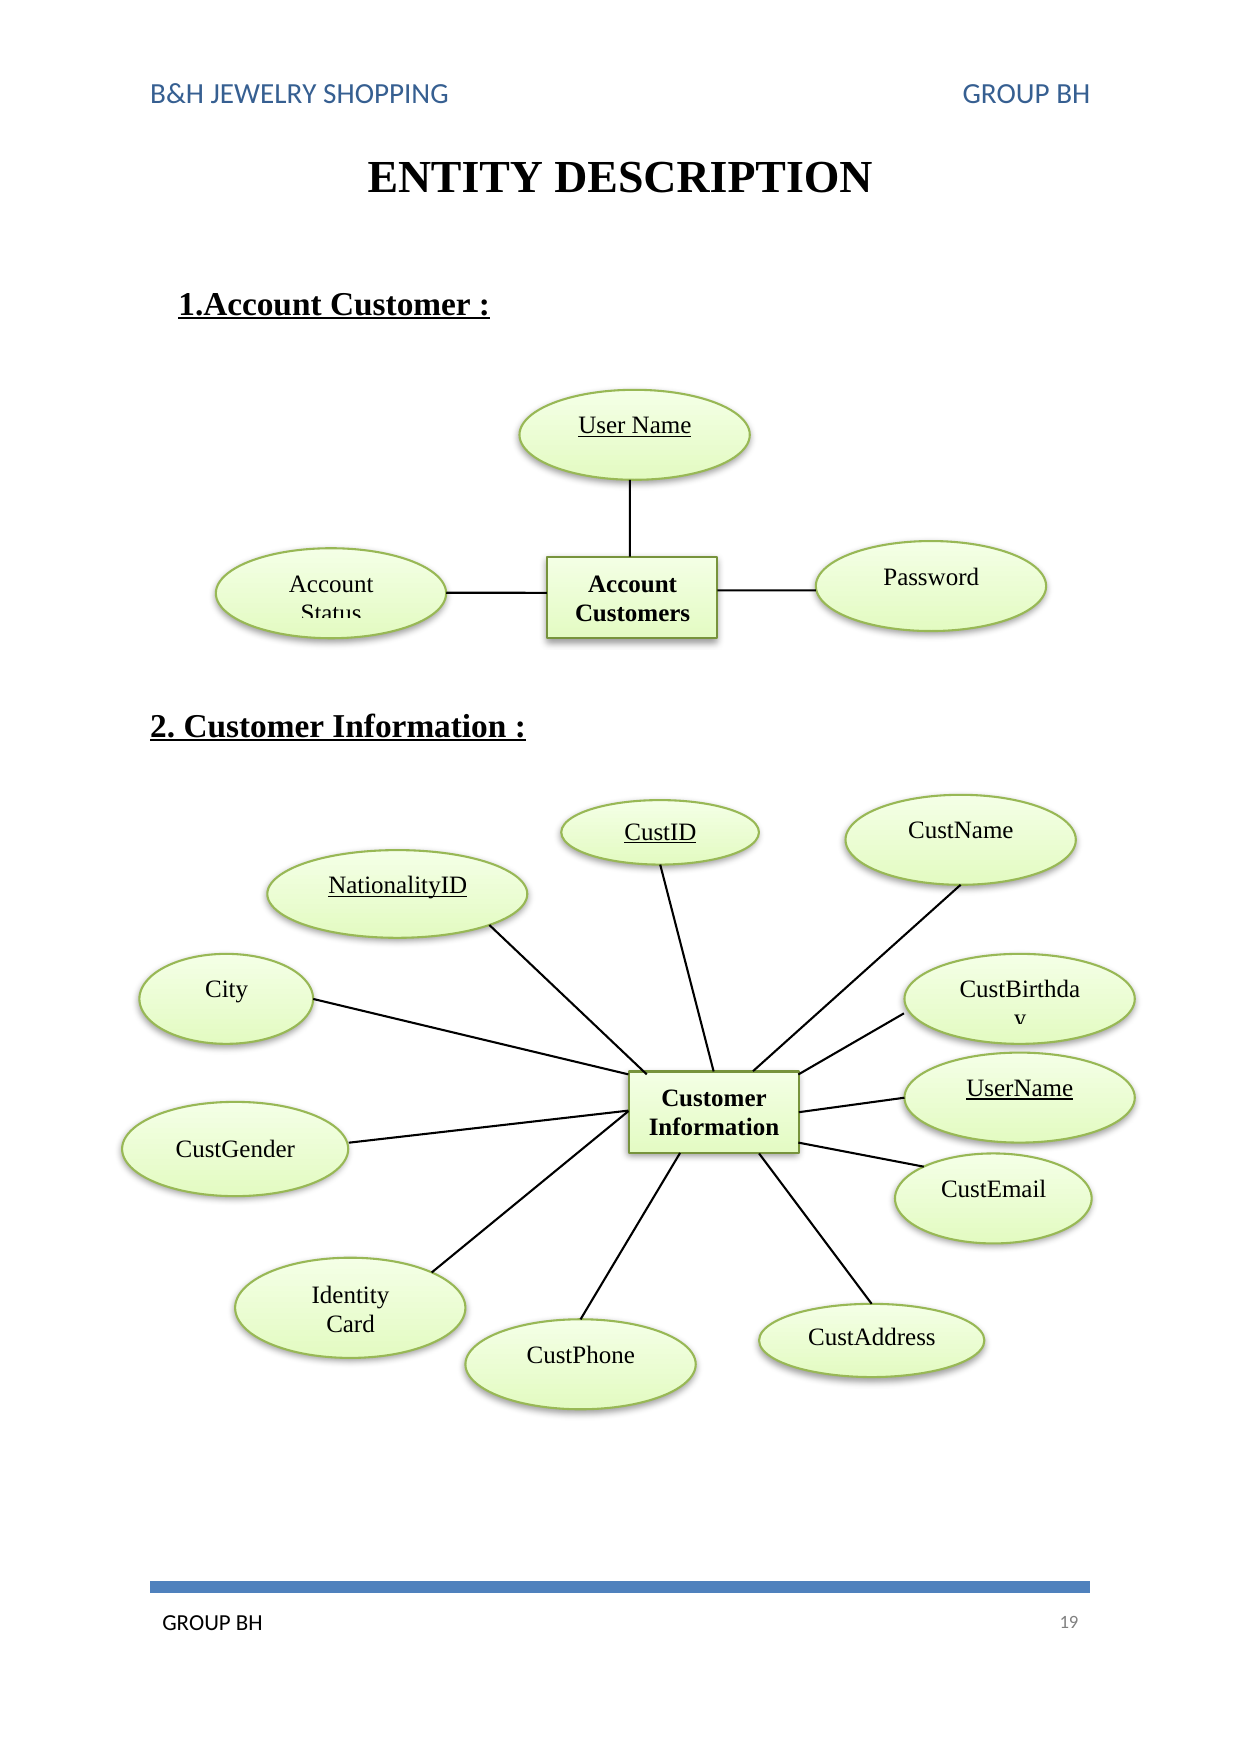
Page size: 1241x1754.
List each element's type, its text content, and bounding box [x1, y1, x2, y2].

list 1.Account Customer : [178, 284, 1090, 389]
text 2. Customer Information : 3. Nationality : [150, 389, 1090, 773]
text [150, 150, 1090, 203]
